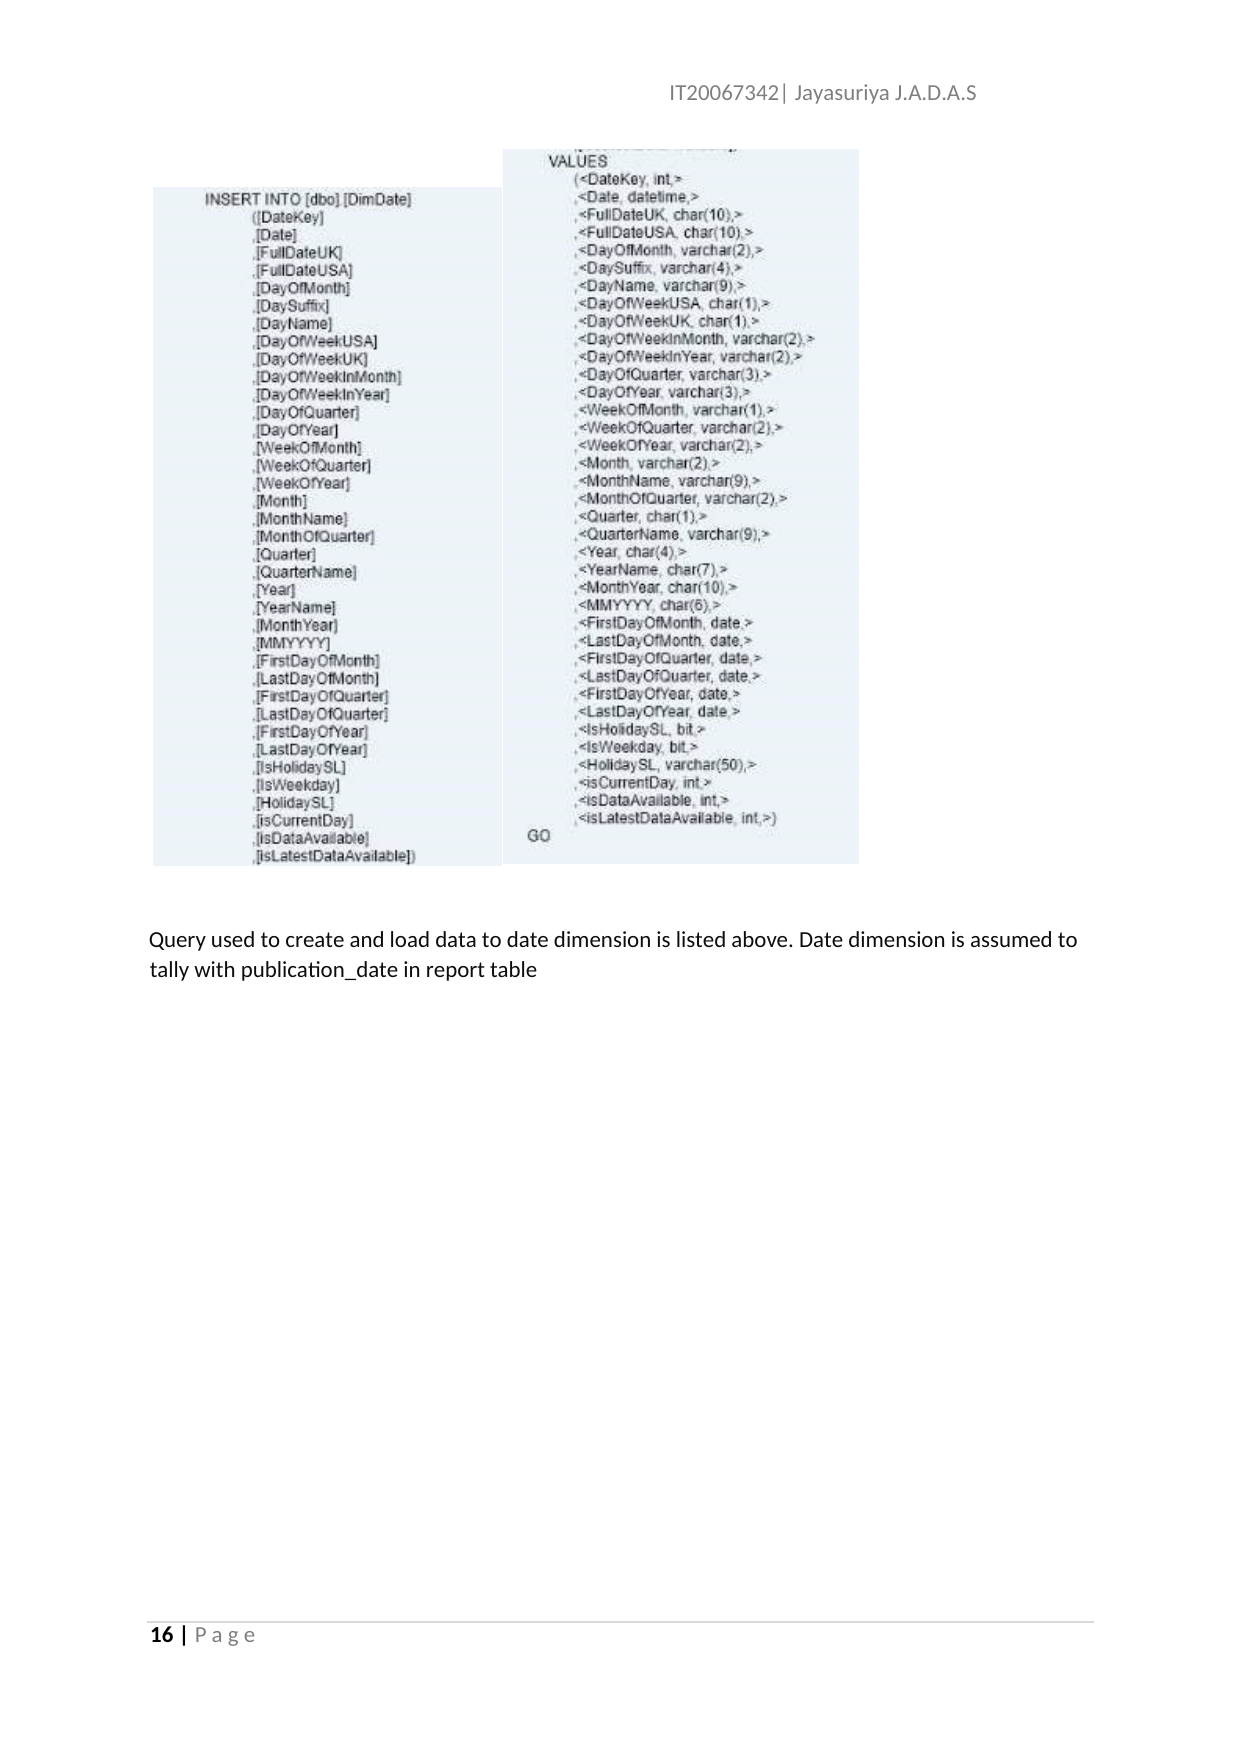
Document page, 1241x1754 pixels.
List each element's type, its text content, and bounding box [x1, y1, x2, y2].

text Query used to create and load data to date dimension is listed above. Date dimension is assumed to tally with publication_date in report table [148, 925, 1095, 983]
picture [153, 187, 502, 866]
picture [503, 149, 859, 864]
